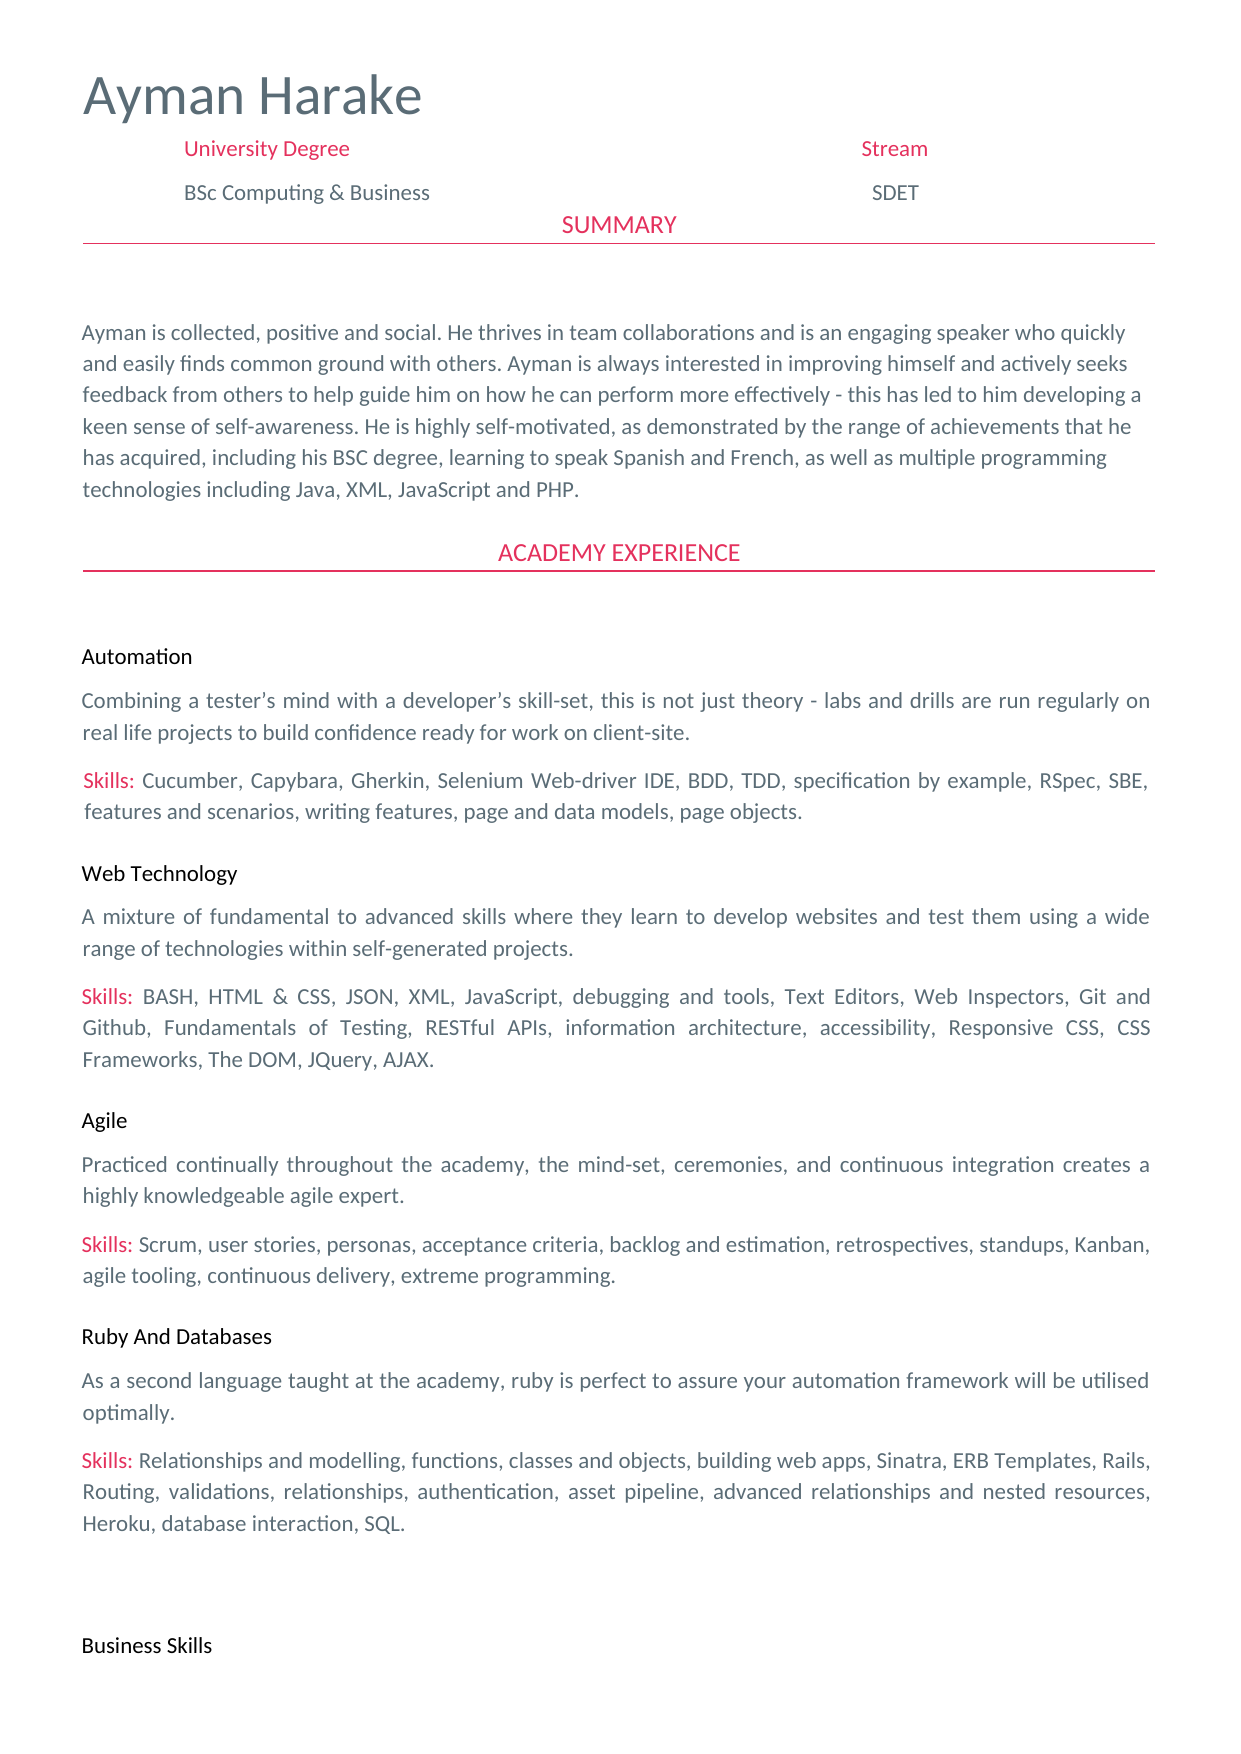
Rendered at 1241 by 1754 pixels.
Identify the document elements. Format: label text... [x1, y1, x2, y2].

text Web Technology [81, 859, 1153, 887]
text Skills: BASH, HTML & CSS, JSON, XML, JavaScript, debugging and tools, Text Editors, Web Inspectors, Git and Github, Fundamentals of Testing, RESTful APIs, information architecture, accessibility, Responsive CSS, CSS Frameworks, The DOM, JQuery, AJAX. [81, 982, 1152, 1073]
text Practiced continually throughout the academy, the mind-set, ceremonies, and continuous integration creates a highly knowledgeable agile expert. [81, 1150, 1152, 1209]
text Ruby And Databases [81, 1322, 1153, 1351]
text Skills: Scrum, user stories, personas, acceptance criteria, backlog and estimation, retrospectives, standups, Kanban, agile tooling, continuous delivery, extreme programming. [81, 1230, 1152, 1289]
text Skills: Cucumber, Capybara, Gherkin, Selenium Web-driver IDE, BDD, TDD, specification by example, RSpec, SBE, features and scenarios, writing features, page and data models, page objects. [83, 766, 1150, 825]
text Automation [81, 642, 1153, 670]
text Ayman is collected, positive and social. He thrives in team collaborations and is an engaging speaker who quickly and easily finds common ground with others. Ayman is always interested in improving himself and actively seeks feedback from others to help guide him on how he can perform more effectively - this has led to him developing a keen sense of self-awareness. He is highly self-motivated, as demonstrated by the range of achievements that he has acquired, including his BSC degree, learning to speak Spanish and French, as well as multiple programming technologies including Java, XML, JavaScript and PHP. [81, 318, 1150, 503]
text Skills: Relationships and modelling, functions, classes and objects, building web apps, Sinatra, ERB Templates, Rails, Routing, validations, relationships, authentication, asset pipeline, advanced relationships and nested resources, Heroku, database interaction, SQL. [81, 1446, 1152, 1537]
text Ayman Harake [83, 59, 1156, 129]
text Business Skills [81, 1631, 1153, 1659]
table_header University Degree BSc Computing & Business [184, 134, 861, 208]
text Agile [81, 1106, 1153, 1134]
text Combining a tester’s mind with a developer’s skill-set, this is not just theory - labs and drills are run regularly on real life projects to build confidence ready for work on client-site. [81, 686, 1152, 746]
subtitle ACADEMY EXPERIENCE [86, 536, 1153, 568]
subtitle SUMMARY [86, 208, 1152, 240]
text As a second language taught at the academy, ruby is perfect to assure your automation framework will be utilised optimally. [81, 1366, 1152, 1426]
text A mixture of fundamental to advanced skills where they learn to develop websites and test them using a wide range of technologies within self-generated projects. [81, 902, 1152, 962]
table_header Stream SDET [861, 134, 936, 208]
